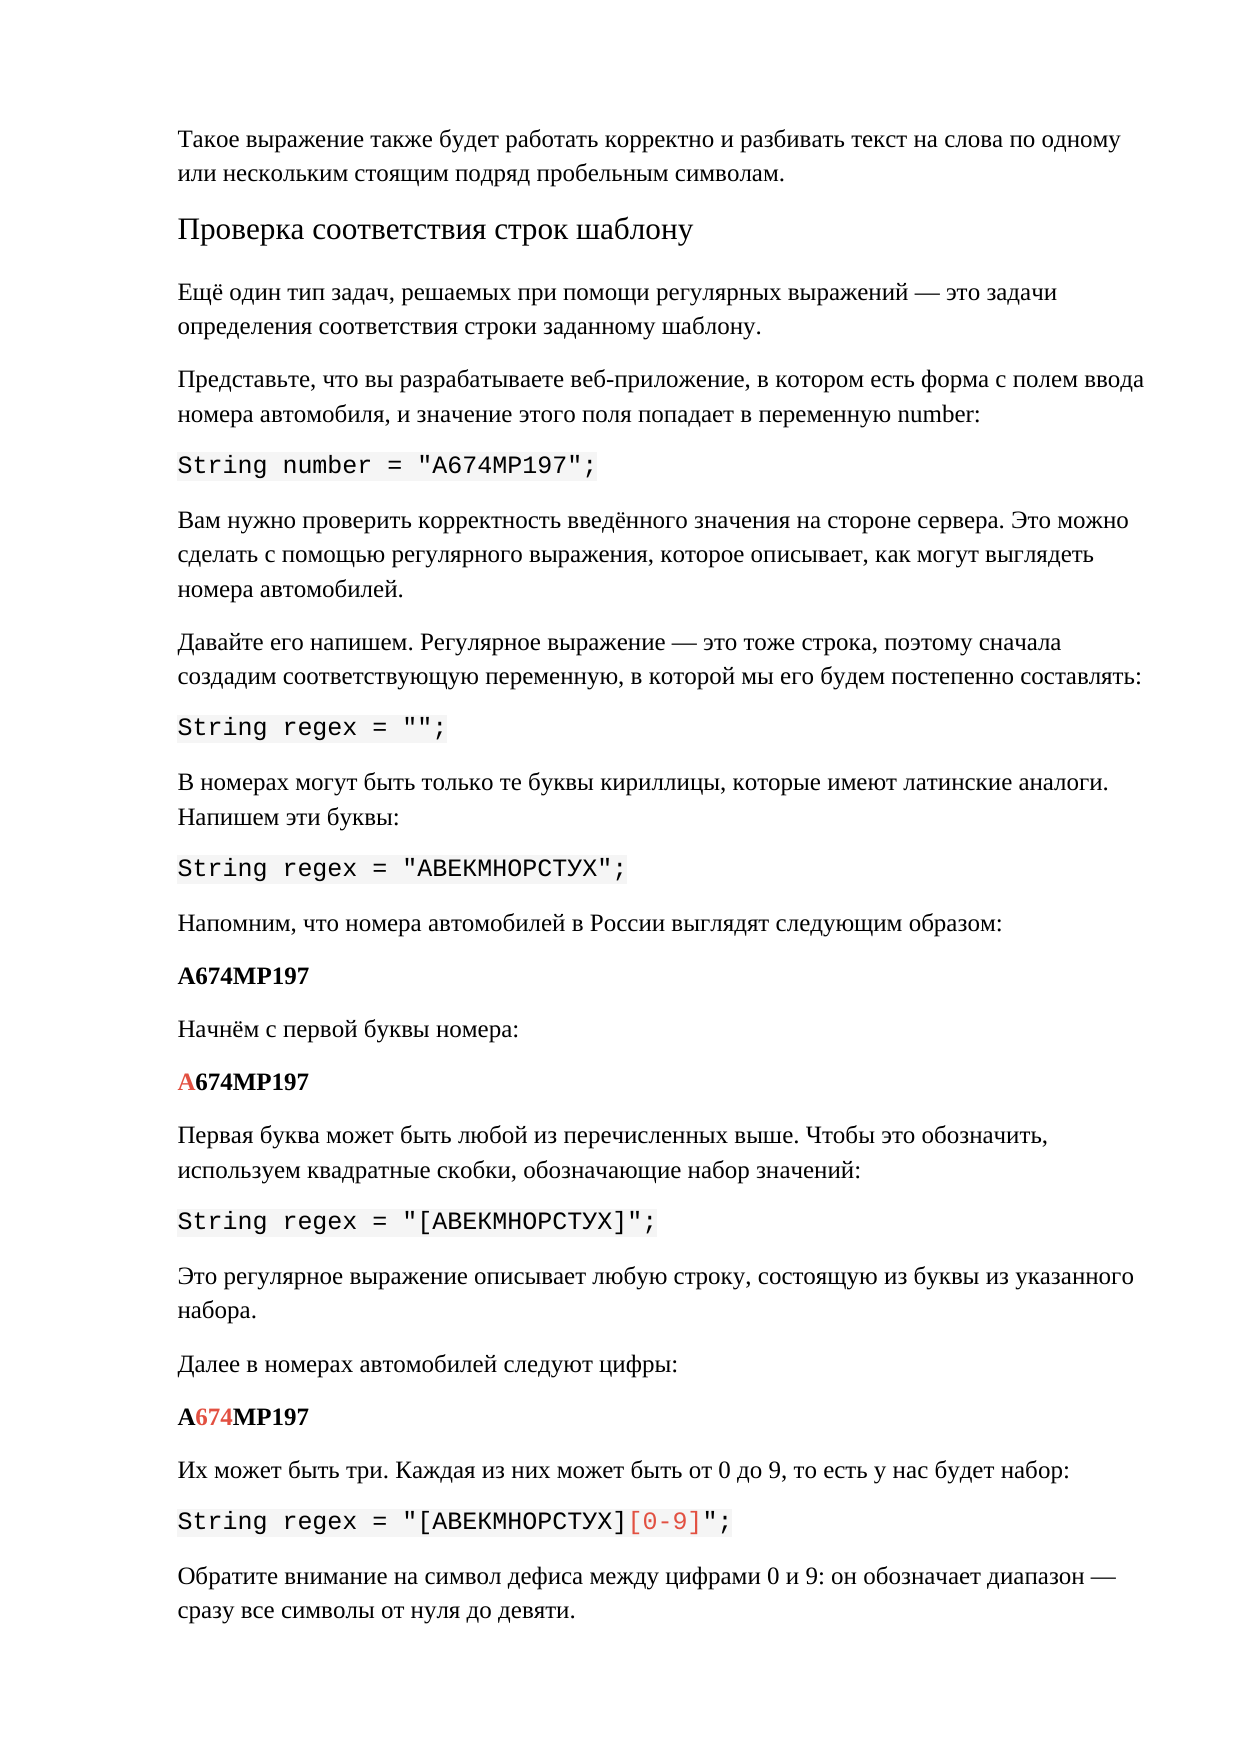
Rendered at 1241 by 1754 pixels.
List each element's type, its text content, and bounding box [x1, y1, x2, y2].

text Давайте его напишем. Регулярное выражение — это тоже строка, поэтому сначала создадим соответствующую переменную, в которой мы его будем постепенно составлять: [177, 621, 1152, 690]
text Ещё один тип задач, решаемых при помощи регулярных выражений — это задачи определения соответствия строки заданному шаблону. [177, 271, 1152, 340]
text Это регулярное выражение описывает любую строку, состоящую из буквы из указанного набора. [177, 1256, 1152, 1324]
text Далее в номерах автомобилей следуют цифры: [177, 1343, 1152, 1377]
text Такое выражение также будет работать корректно и разбивать текст на слова по одному или нескольким стоящим подряд пробельным символам. [177, 118, 1152, 187]
text Проверка соответствия строк шаблону [177, 206, 1152, 246]
text В номерах могут быть только те буквы кириллицы, которые имеют латинские аналоги. Напишем эти буквы: [177, 762, 1152, 831]
text Вам нужно проверить корректность введённого значения на стороне сервера. Это можно сделать с помощью регулярного выражения, которое описывает, как могут выглядеть номера автомобилей. [177, 499, 1152, 602]
text Начнём с первой буквы номера: [177, 1009, 1152, 1043]
text String regex = "[АВЕКМНОРСТУХ][0-9]"; [177, 1502, 1152, 1537]
text String regex = ""; [177, 709, 1152, 743]
text Напомним, что номера автомобилей в России выглядят следующим образом: [177, 902, 1152, 937]
text String number = "А674МР197"; [177, 446, 1152, 481]
text Их может быть три. Каждая из них может быть от 0 до 9, то есть у нас будет набор: [177, 1449, 1152, 1484]
text А674МР197 [177, 956, 1152, 990]
text А674МР197 [177, 1062, 1152, 1096]
text А674МР197 [177, 1396, 1152, 1431]
text Первая буква может быть любой из перечисленных выше. Чтобы это обозначить, используем квадратные скобки, обозначающие набор значений: [177, 1115, 1152, 1184]
text Представьте, что вы разрабатываете веб-приложение, в котором есть форма с полем ввода номера автомобиля, и значение этого поля попадает в переменную number: [177, 359, 1152, 427]
text String regex = "АВЕКМНОРСТУХ"; [177, 849, 1152, 884]
text Обратите внимание на символ дефиса между цифрами 0 и 9: он обозначает диапазон — сразу все символы от нуля до девяти. [177, 1556, 1152, 1624]
text String regex = "[АВЕКМНОРСТУХ]"; [177, 1202, 1152, 1237]
